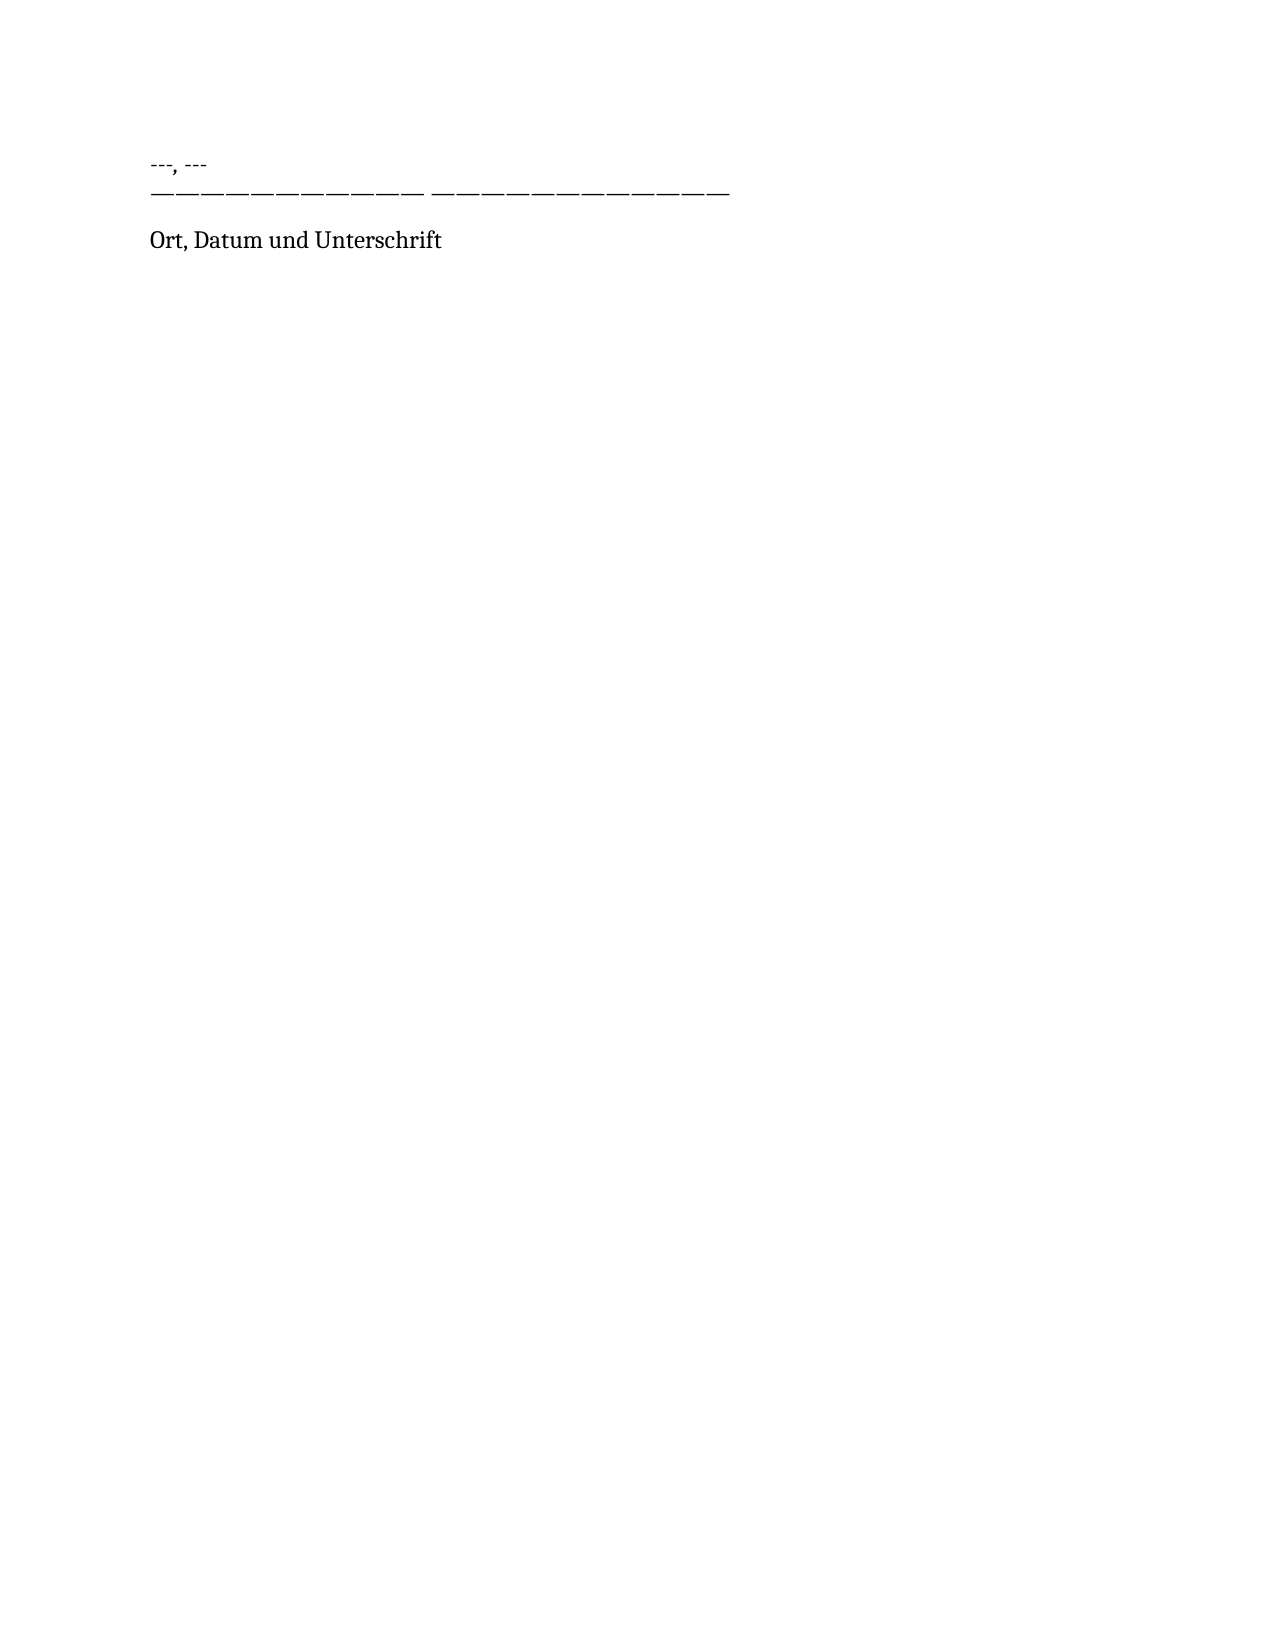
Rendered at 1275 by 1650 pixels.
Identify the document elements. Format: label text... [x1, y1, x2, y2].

text ---, --- ——————————— ———————————— [150, 150, 1125, 207]
text Ort, Datum und Unterschrift [150, 226, 1125, 255]
